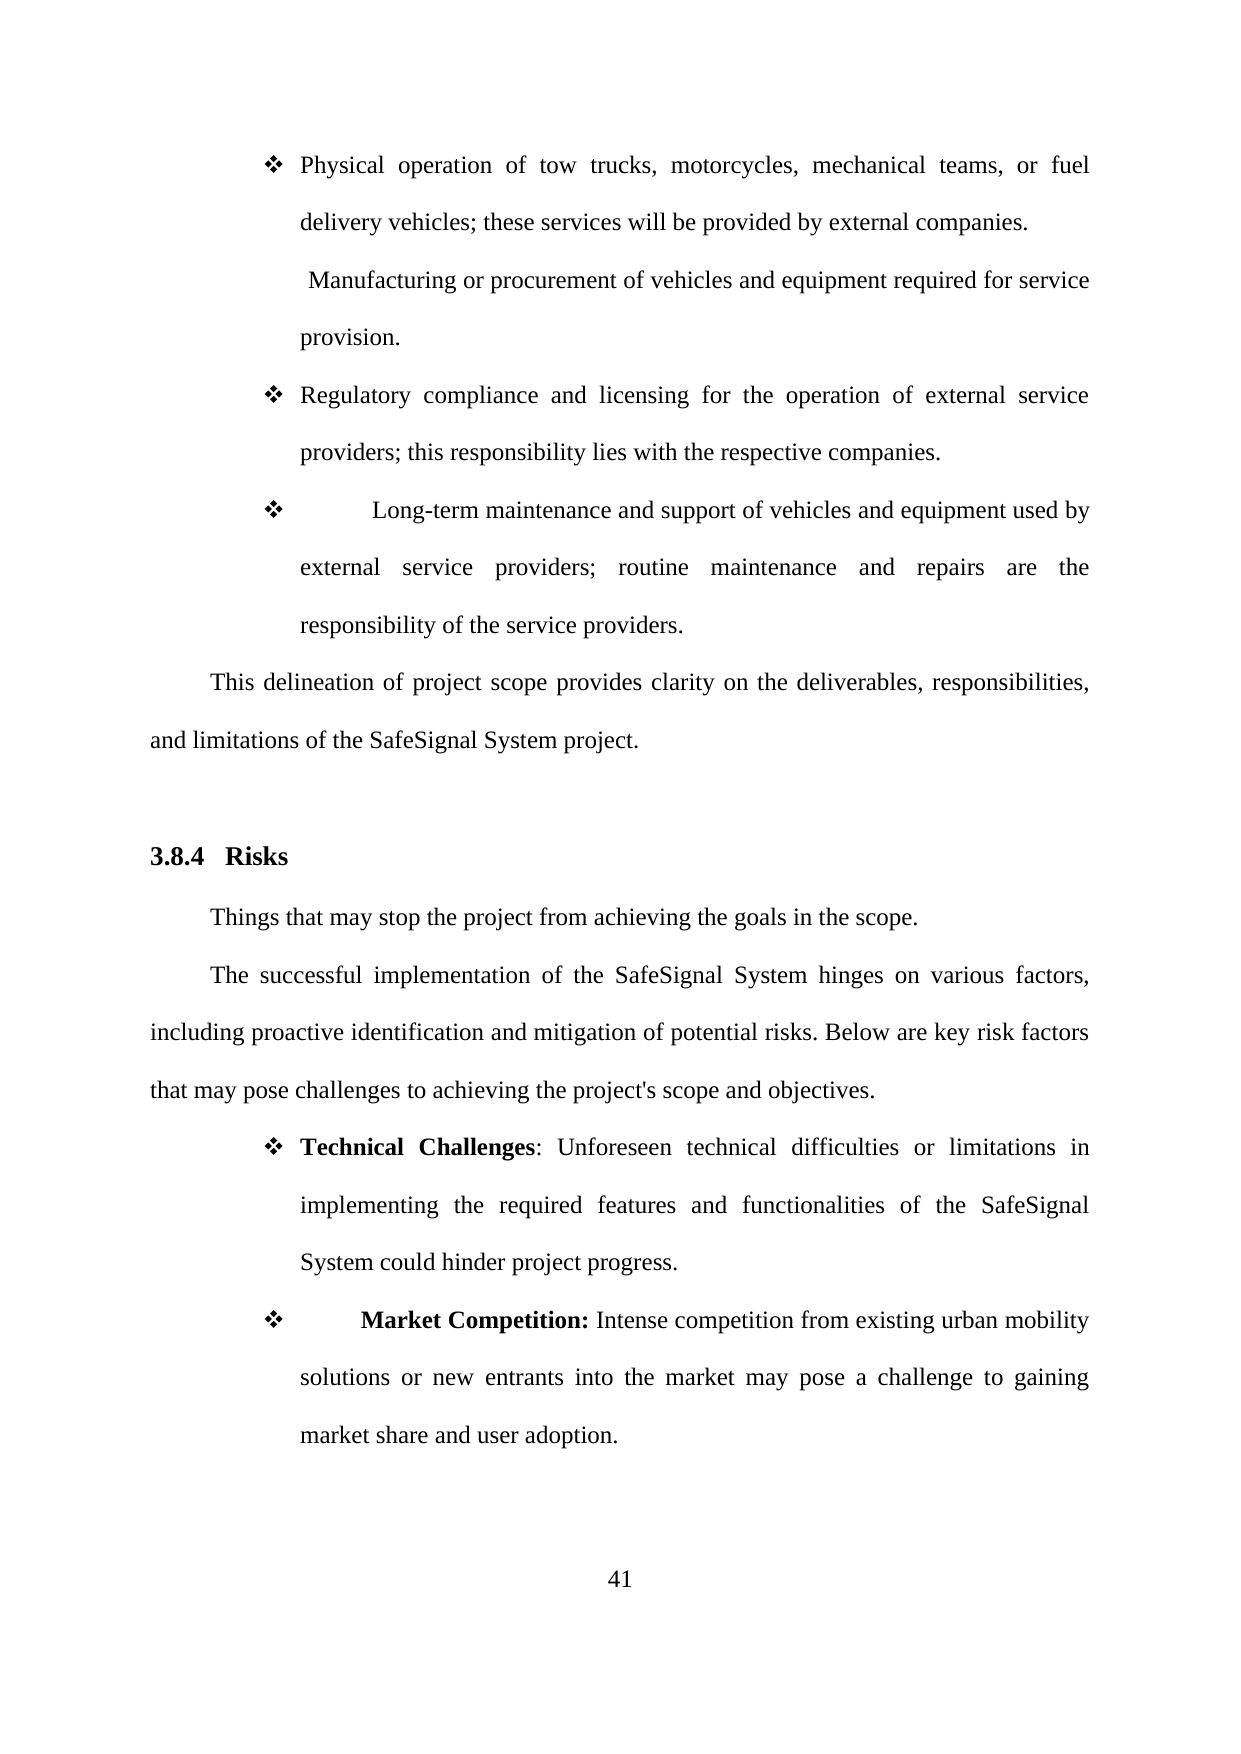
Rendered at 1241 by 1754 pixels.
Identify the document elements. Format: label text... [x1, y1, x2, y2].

list Technical Challenges: Unforeseen technical difficulties or limitations in implementing the required features and functionalities of the SafeSignal System could hinder project progress. [262, 1132, 1090, 1276]
list Manufacturing or procurement of vehicles and equipment required for service provision. [300, 265, 1090, 351]
text Things that may stop the project from achieving the goals in the scope. [150, 902, 1090, 931]
subtitle Risks [150, 840, 1165, 871]
list Long-term maintenance and support of vehicles and equipment used by external service providers; routine maintenance and repairs are the responsibility of the service providers. [262, 495, 1090, 639]
list Regulatory compliance and licensing for the operation of external service providers; this responsibility lies with the respective companies. [262, 380, 1090, 466]
list Physical operation of tow trucks, motorcycles, mechanical teams, or fuel delivery vehicles; these services will be provided by external companies. [262, 150, 1090, 236]
text The successful implementation of the SafeSignal System hinges on various factors, including proactive identification and mitigation of potential risks. Below are key risk factors that may pose challenges to achieving the project's scope and objectives. [150, 960, 1090, 1103]
list Market Competition: Intense competition from existing urban mobility solutions or new entrants into the market may pose a challenge to gaining market share and user adoption. [262, 1305, 1090, 1448]
text This delineation of project scope provides clarity on the deliverables, responsibilities, and limitations of the SafeSignal System project. [150, 667, 1090, 754]
